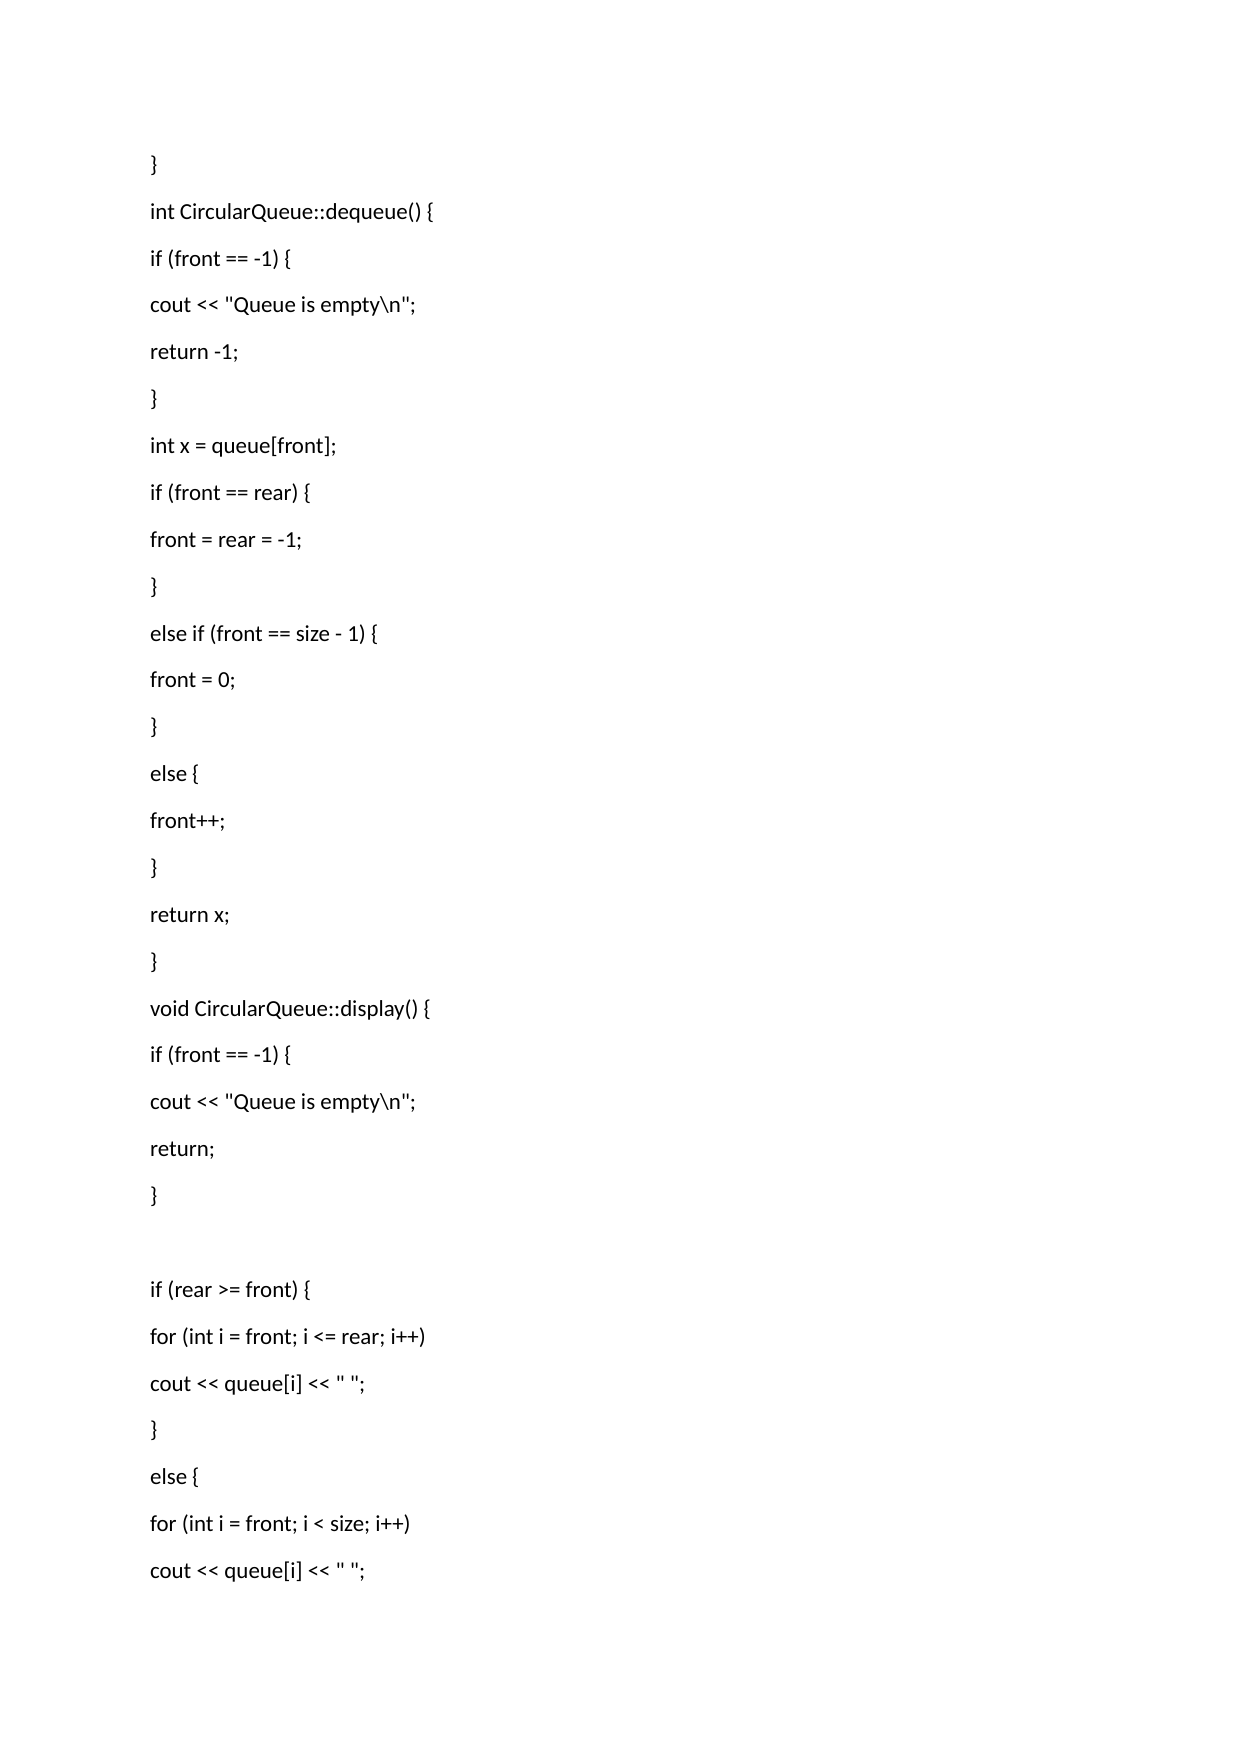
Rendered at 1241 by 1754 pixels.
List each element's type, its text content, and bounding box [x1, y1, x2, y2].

text front++; [150, 806, 1090, 834]
text for (int i = front; i <= rear; i++) [150, 1322, 1090, 1350]
text front = rear = -1; [150, 525, 1090, 553]
text if (rear >= front) { [150, 1275, 1090, 1303]
text cout << "Queue is empty\n"; [150, 291, 1090, 319]
text front = 0; [150, 666, 1090, 694]
text return x; [150, 900, 1090, 928]
text int CircularQueue::dequeue() { [150, 197, 1090, 225]
text } [150, 572, 1090, 600]
text } [150, 853, 1090, 881]
text } [150, 384, 1090, 412]
text } [150, 150, 1090, 178]
text cout << queue[i] << " "; [150, 1369, 1090, 1397]
text else { [150, 1462, 1090, 1491]
text if (front == -1) { [150, 1041, 1090, 1069]
text } [150, 947, 1090, 975]
text return; [150, 1134, 1090, 1162]
text else { [150, 759, 1090, 787]
text if (front == -1) { [150, 244, 1090, 272]
text void CircularQueue::display() { [150, 994, 1090, 1022]
text else if (front == size - 1) { [150, 619, 1090, 647]
text return -1; [150, 337, 1090, 366]
text } [150, 712, 1090, 741]
text if (front == rear) { [150, 478, 1090, 506]
text cout << queue[i] << " "; [150, 1556, 1090, 1584]
text cout << "Queue is empty\n"; [150, 1087, 1090, 1116]
text } [150, 1416, 1090, 1444]
text } [150, 1181, 1090, 1209]
text for (int i = front; i < size; i++) [150, 1509, 1090, 1537]
text int x = queue[front]; [150, 431, 1090, 459]
